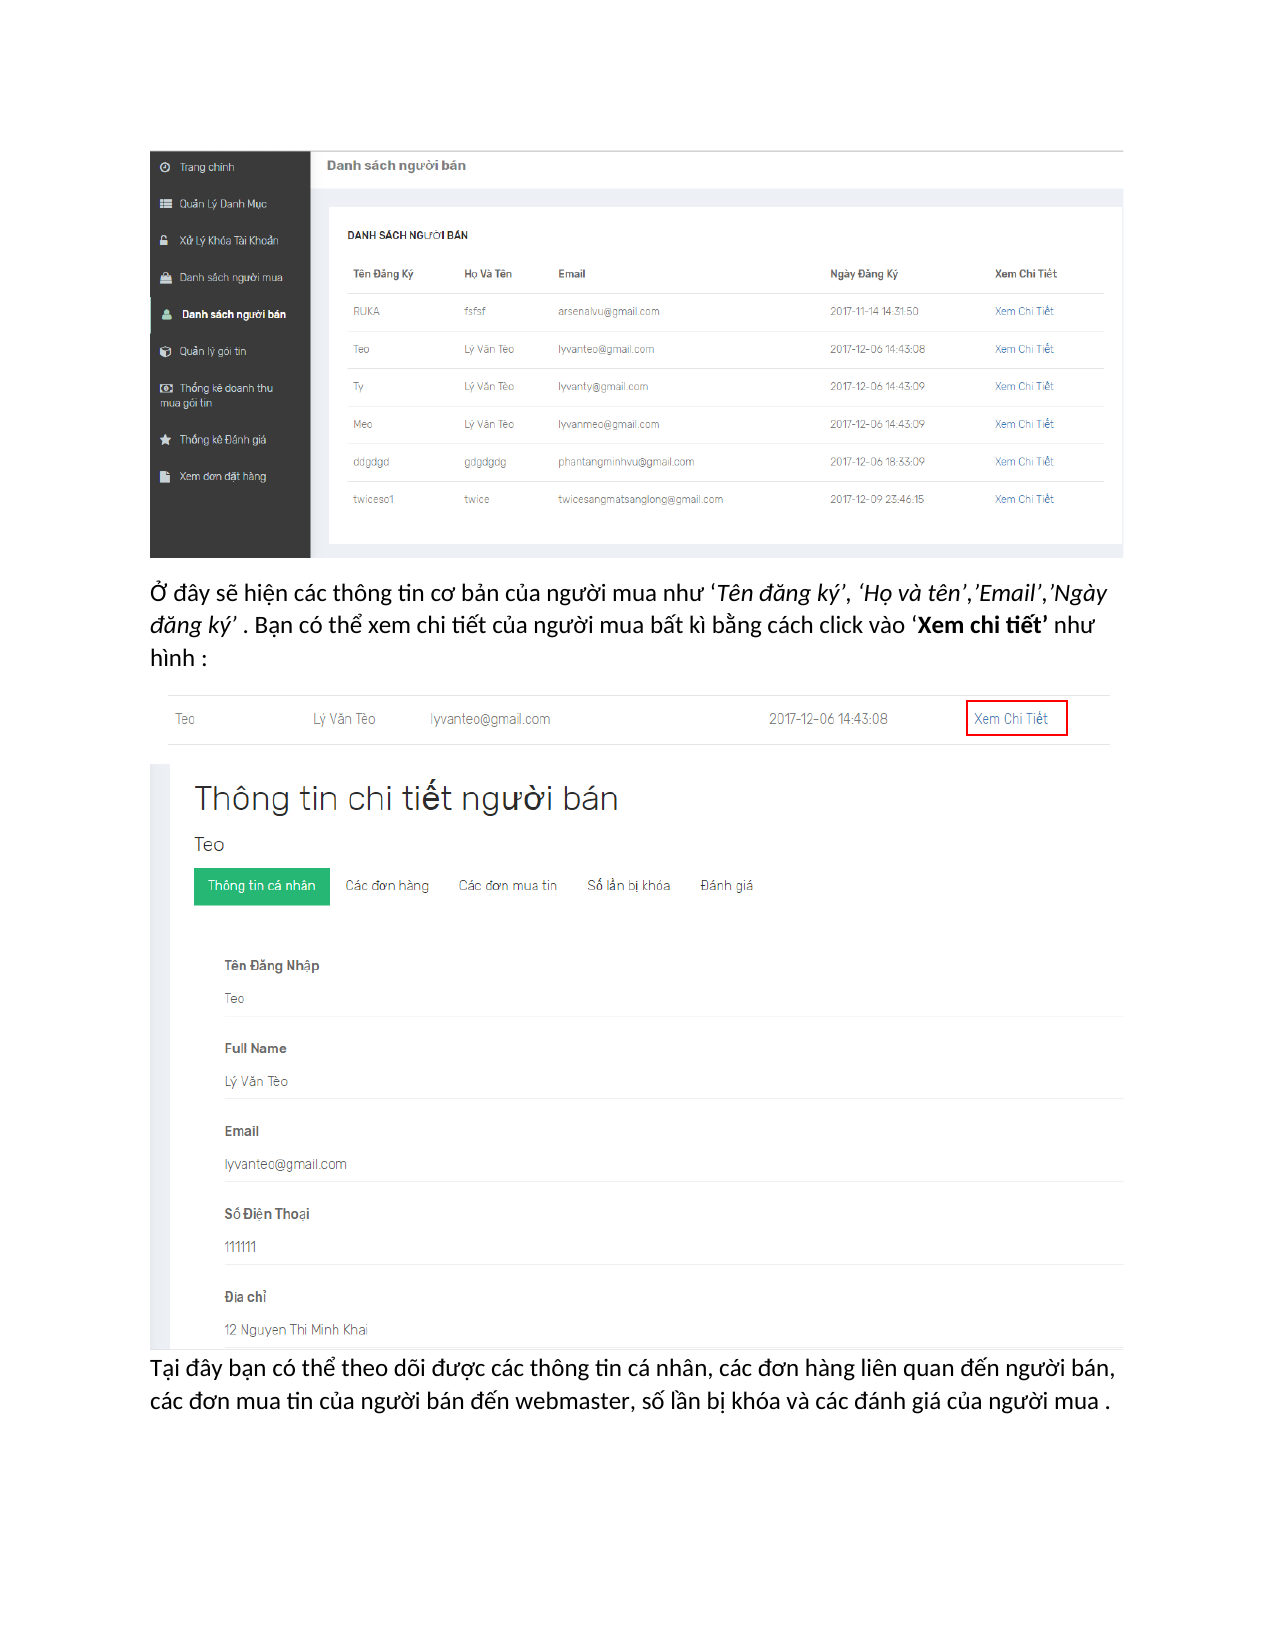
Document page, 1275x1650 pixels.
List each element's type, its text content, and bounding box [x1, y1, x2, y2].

text Ở đây sẽ hiện các thông tin cơ bản của người mua như ‘Tên đăng ký’, ‘Họ và tên’,’Email’,’Ngày đăng ký’ . Bạn có thể xem chi tiết của người mua bất kì bằng cách click vào ‘Xem chi tiết’ như hình : [150, 577, 1125, 673]
picture [150, 692, 1125, 746]
picture [150, 764, 1124, 1350]
picture [150, 150, 1124, 558]
